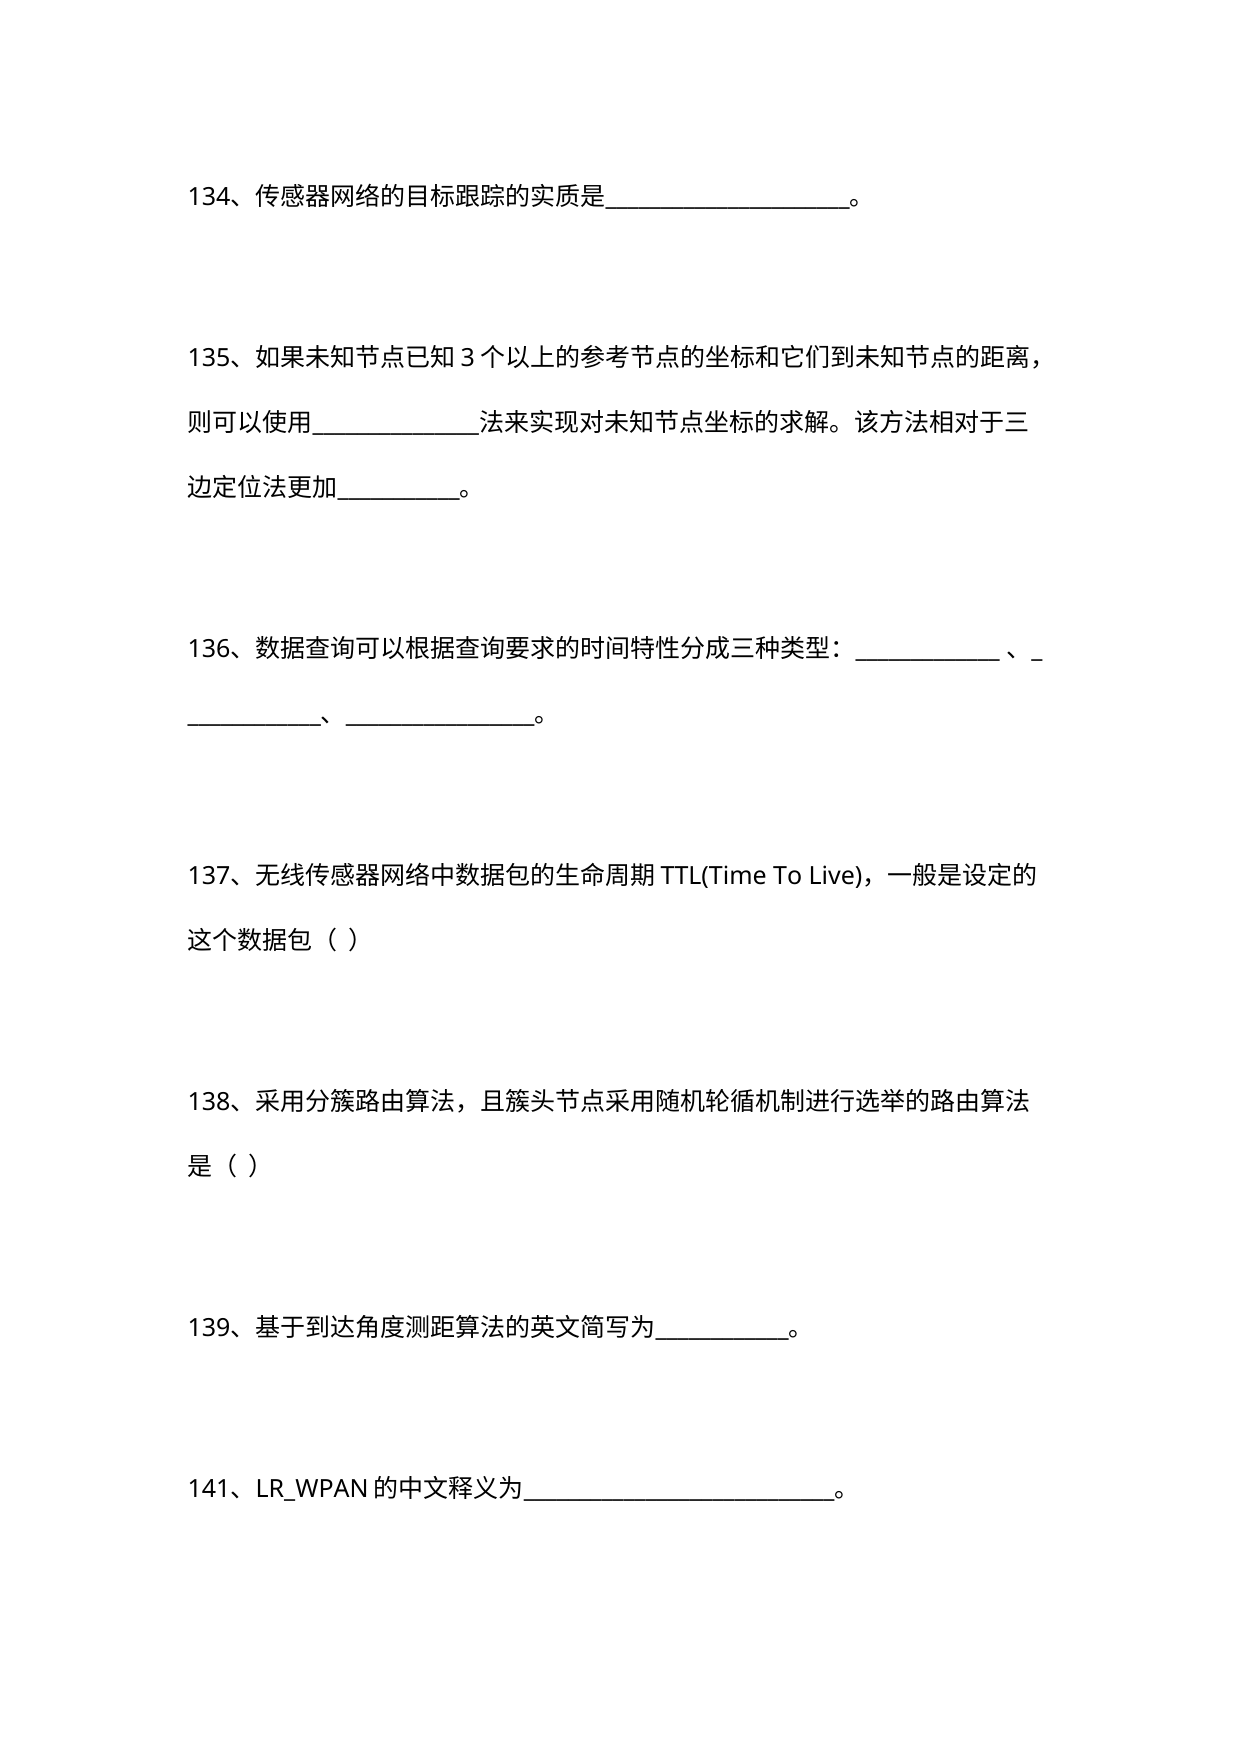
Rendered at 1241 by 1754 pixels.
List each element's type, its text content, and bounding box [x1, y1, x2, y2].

text 141、LR_WPAN的中文释义为____________________________。 [187, 1454, 1053, 1519]
text 134、传感器网络的目标跟踪的实质是______________________。 [187, 162, 1053, 227]
text 137、无线传感器网络中数据包的生命周期TTL(Time To Live)，一般是设定的这个数据包（ ） [187, 841, 1053, 971]
text 139、基于到达角度测距算法的英文简写为____________。 [187, 1293, 1053, 1358]
text 136、数据查询可以根据查询要求的时间特性分成三种类型：_____________ 、_____________、_________________。 [187, 614, 1053, 744]
text 135、如果未知节点已知3个以上的参考节点的坐标和它们到未知节点的距离，则可以使用_______________法来实现对未知节点坐标的求解。该方法相对于三边定位法更加___________。 [187, 323, 1053, 518]
text 138、采用分簇路由算法，且簇头节点采用随机轮循机制进行选举的路由算法是（ ） [187, 1067, 1053, 1197]
